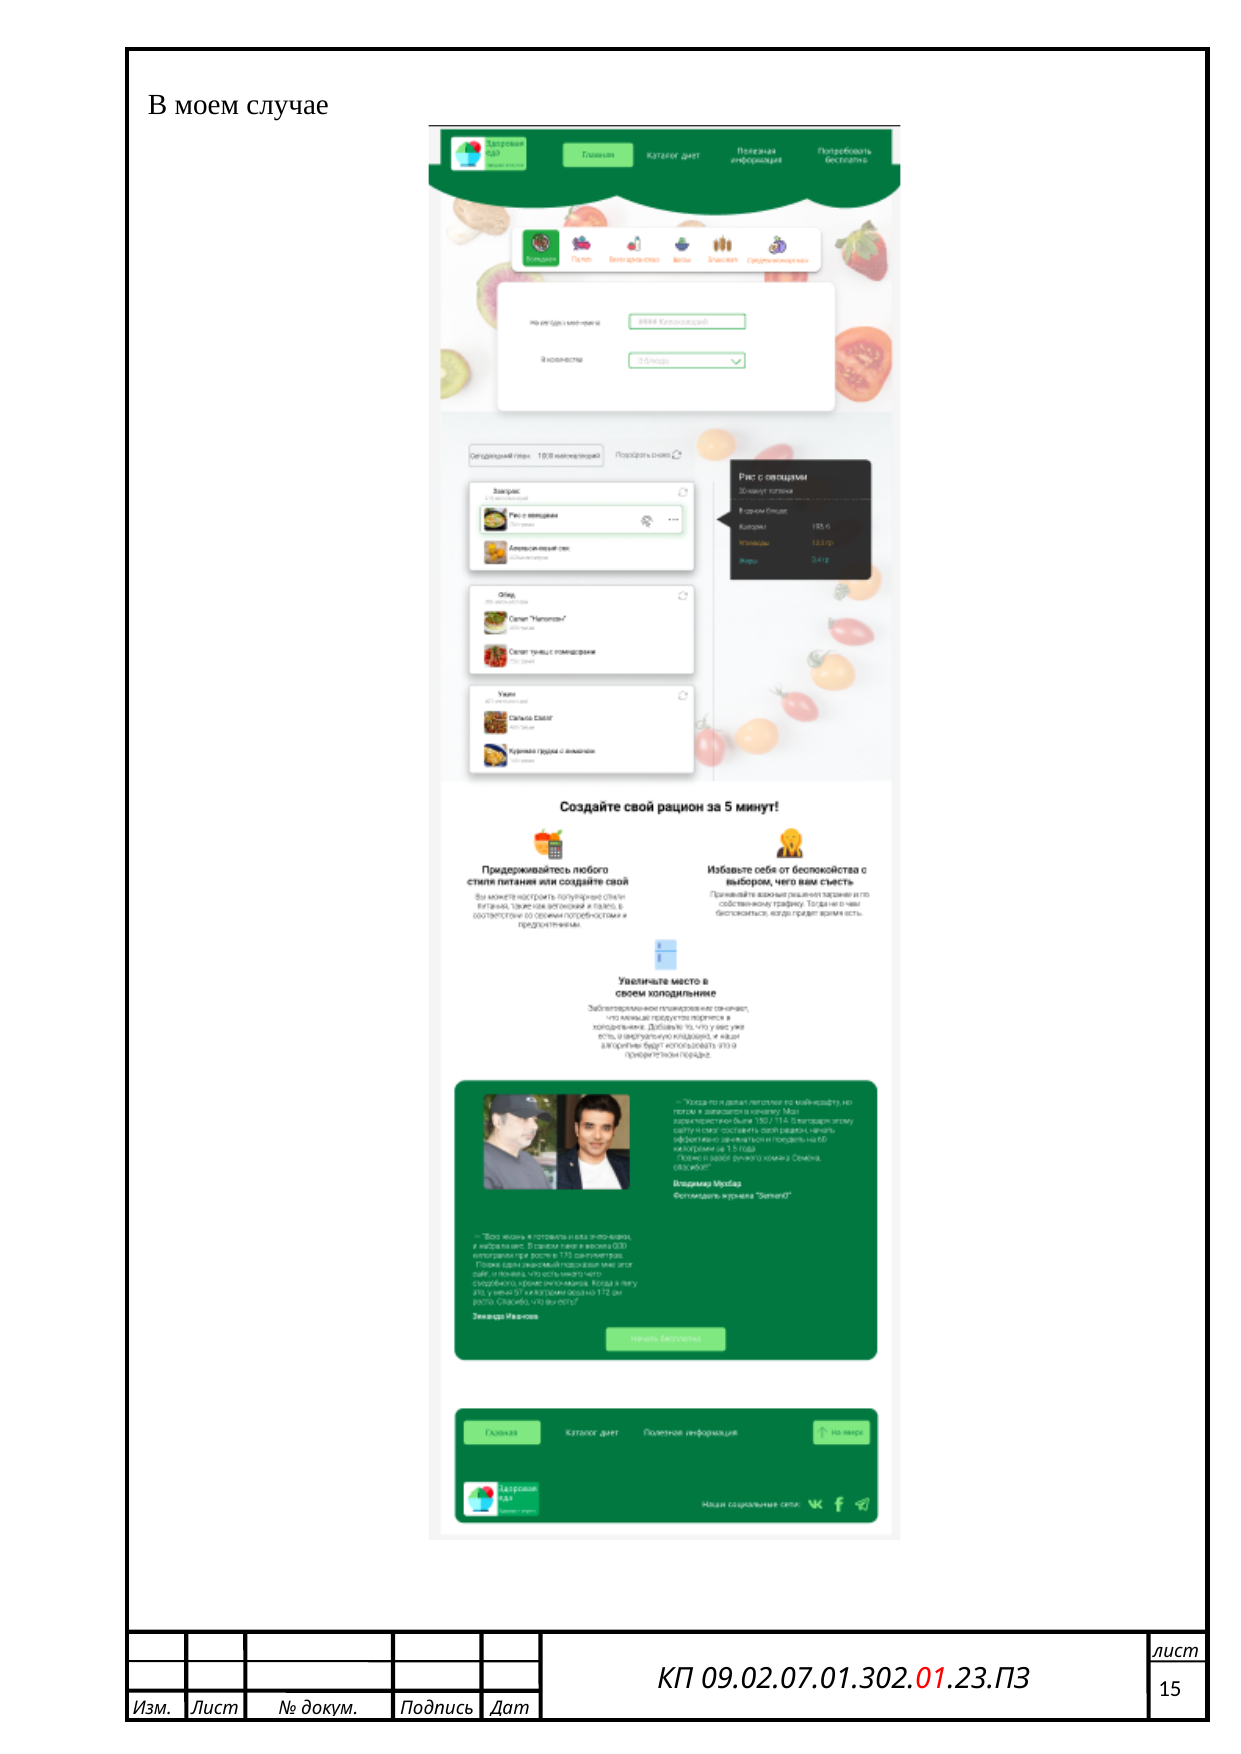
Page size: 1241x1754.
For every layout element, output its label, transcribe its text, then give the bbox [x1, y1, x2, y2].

picture [428, 125, 901, 1540]
text В моем случае [148, 87, 1181, 121]
